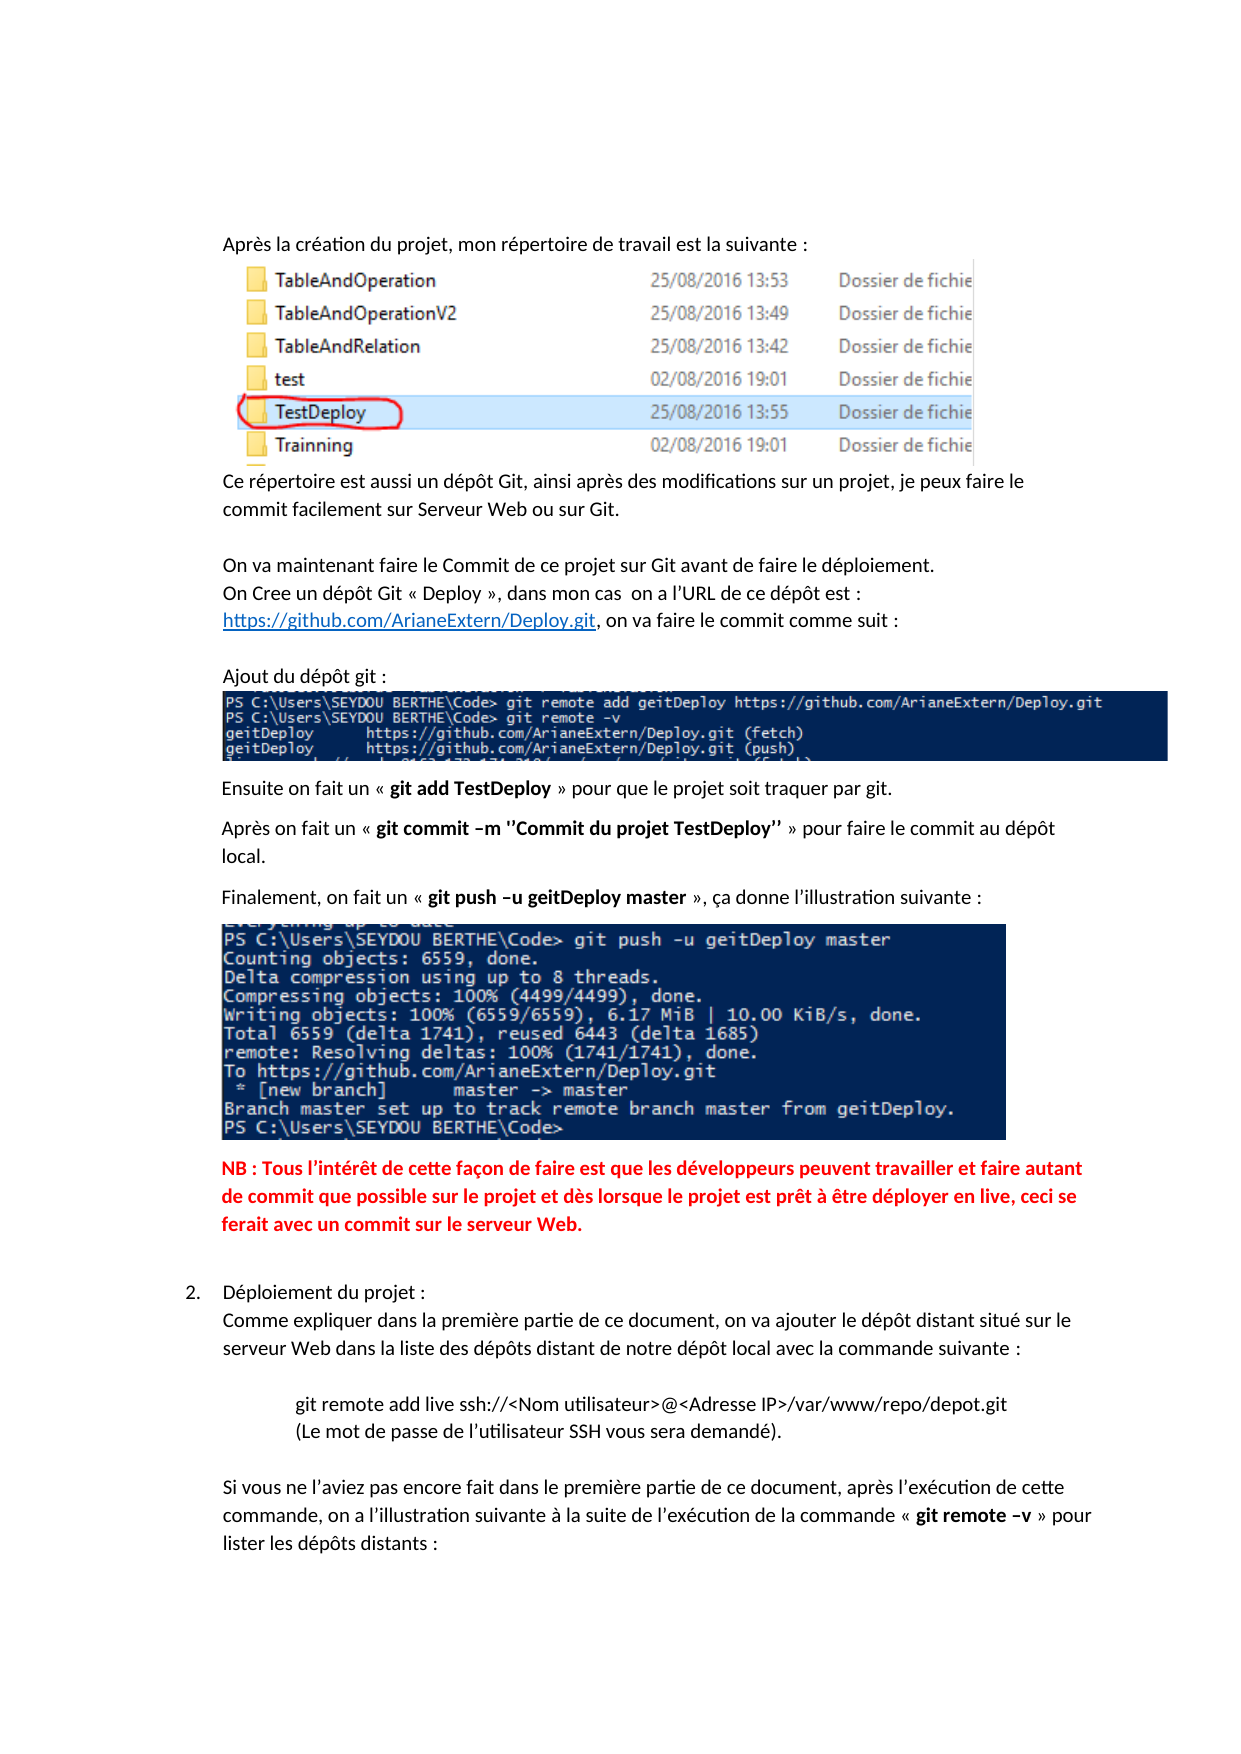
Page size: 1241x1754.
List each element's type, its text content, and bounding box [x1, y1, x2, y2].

text Après on fait un « git commit –m '’Commit du projet TestDeploy’’ » pour faire le commit au dépôt local. [221, 816, 1093, 869]
text NB : Tous l’intérêt de cette façon de faire est que les développeurs peuvent travailler et faire autant de commit que possible sur le projet et dès lorsque le projet est prêt à être déployer en live, ceci se ferait avec un commit sur le serveur Web. [221, 1155, 1093, 1236]
text Ensuite on fait un « git add TestDeploy » pour que le projet soit traquer par git. [148, 775, 1093, 801]
list Si vous ne l’aviez pas encore fait dans le première partie de ce document, après l’exécution de cette commande, on a l’illustration suivante à la suite de l’exécution de la commande « git remote –v » pour lister les dépôts distants : [223, 1474, 1093, 1556]
list Comme expliquer dans la première partie de ce document, on va ajouter le dépôt distant situé sur le serveur Web dans la liste des dépôts distant de notre dépôt local avec la commande suivante : [223, 1307, 1093, 1360]
picture [222, 259, 975, 466]
list (Le mot de passe de l’utilisateur SSH vous sera demandé). [223, 1419, 1093, 1444]
picture [221, 924, 1006, 1140]
list Ajout du dépôt git : [223, 663, 1093, 689]
list On Cree un dépôt Git « Deploy », dans mon cas on a l’URL de ce dépôt est : https://github.com/ArianeExtern/Deploy.git, on va faire le commit comme suit : [223, 580, 1093, 633]
text Finalement, on fait un « git push –u geitDeploy master », ça donne l’illustration suivante : [221, 884, 1093, 909]
list Déploiement du projet : [185, 1279, 1093, 1304]
list On va maintenant faire le Commit de ce projet sur Git avant de faire le déploiement. [223, 552, 1093, 577]
list Ce répertoire est aussi un dépôt Git, ainsi après des modifications sur un projet, je peux faire le commit facilement sur Serveur Web ou sur Git. [223, 468, 1093, 521]
list git remote add live ssh://<Nom utilisateur>@<Adresse IP>/var/www/repo/depot.git [223, 1391, 1093, 1416]
picture [222, 691, 1168, 761]
list Après la création du projet, mon répertoire de travail est la suivante : [223, 231, 1093, 257]
